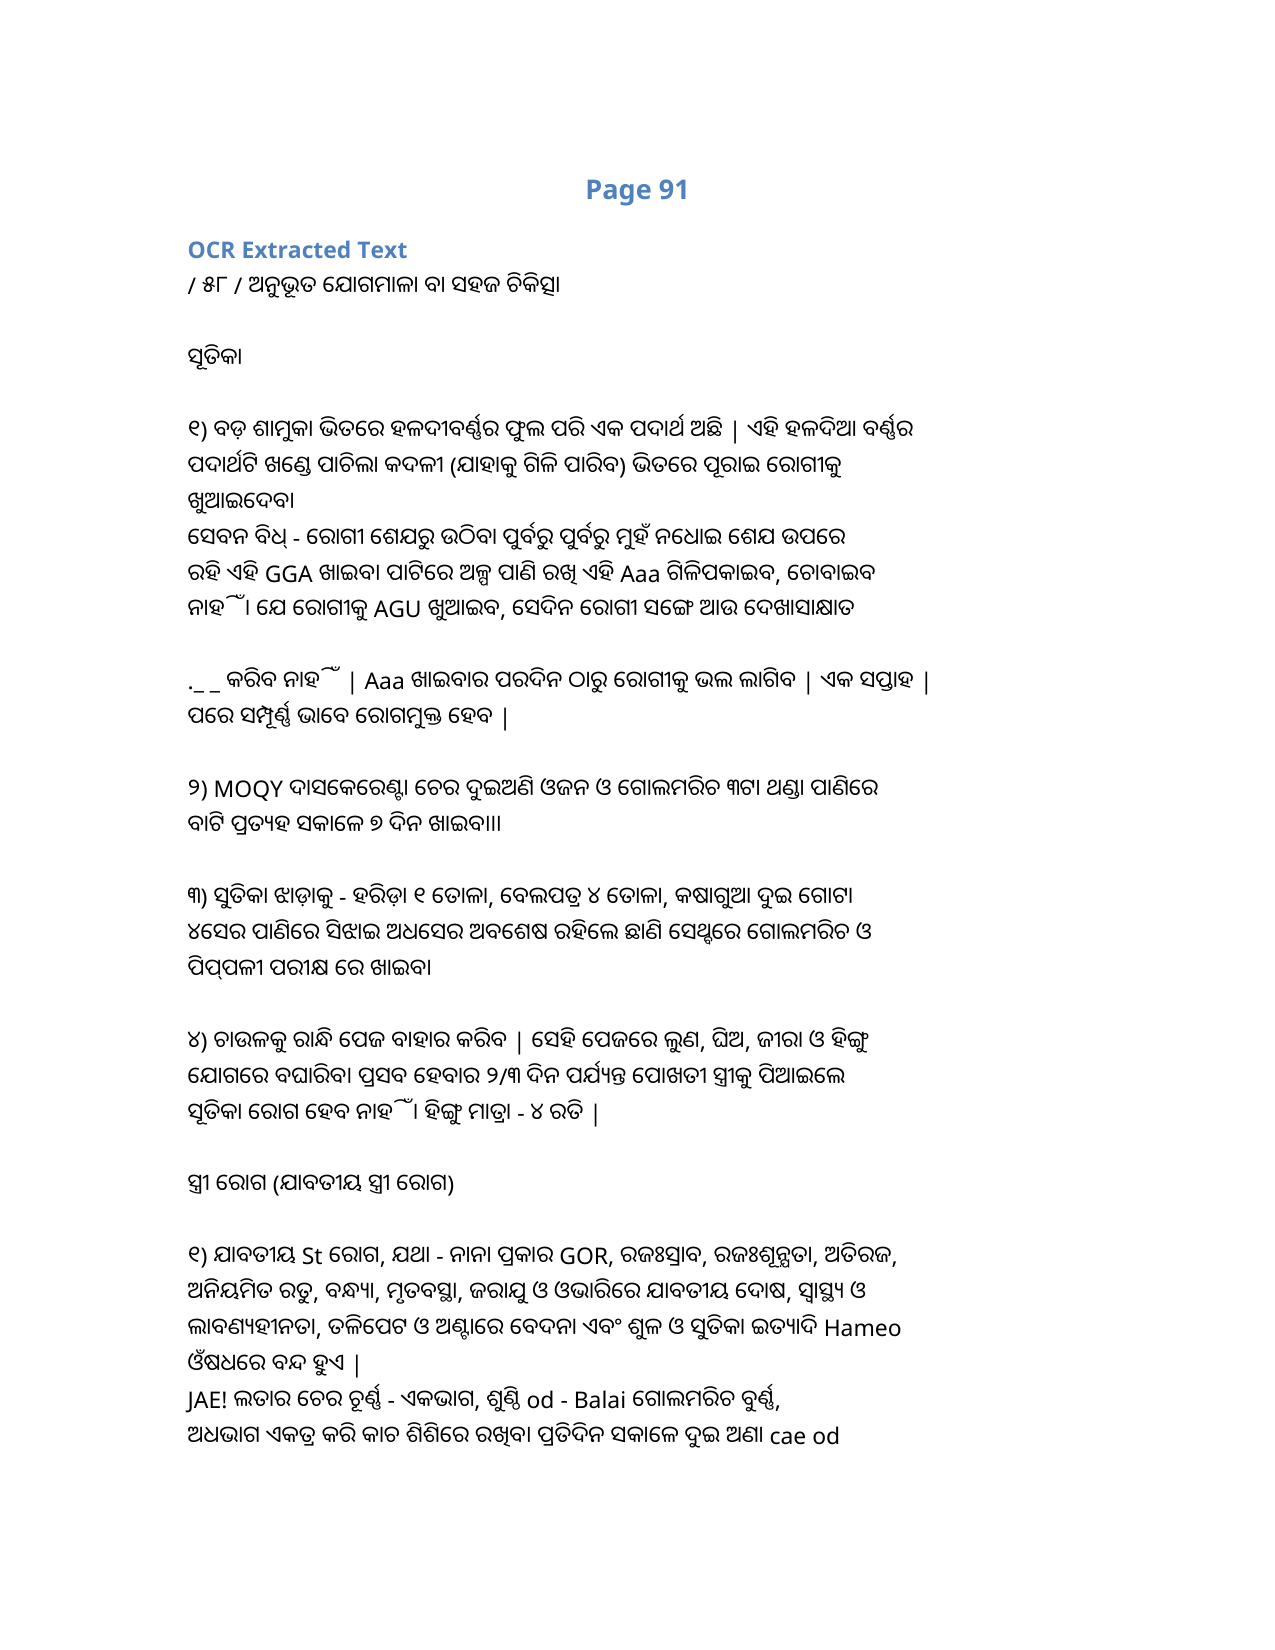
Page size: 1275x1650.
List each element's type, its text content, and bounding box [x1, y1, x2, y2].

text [187, 270, 1087, 1451]
subtitle OCR Extracted Text [187, 234, 1087, 265]
subtitle Page 91 [187, 171, 1087, 208]
